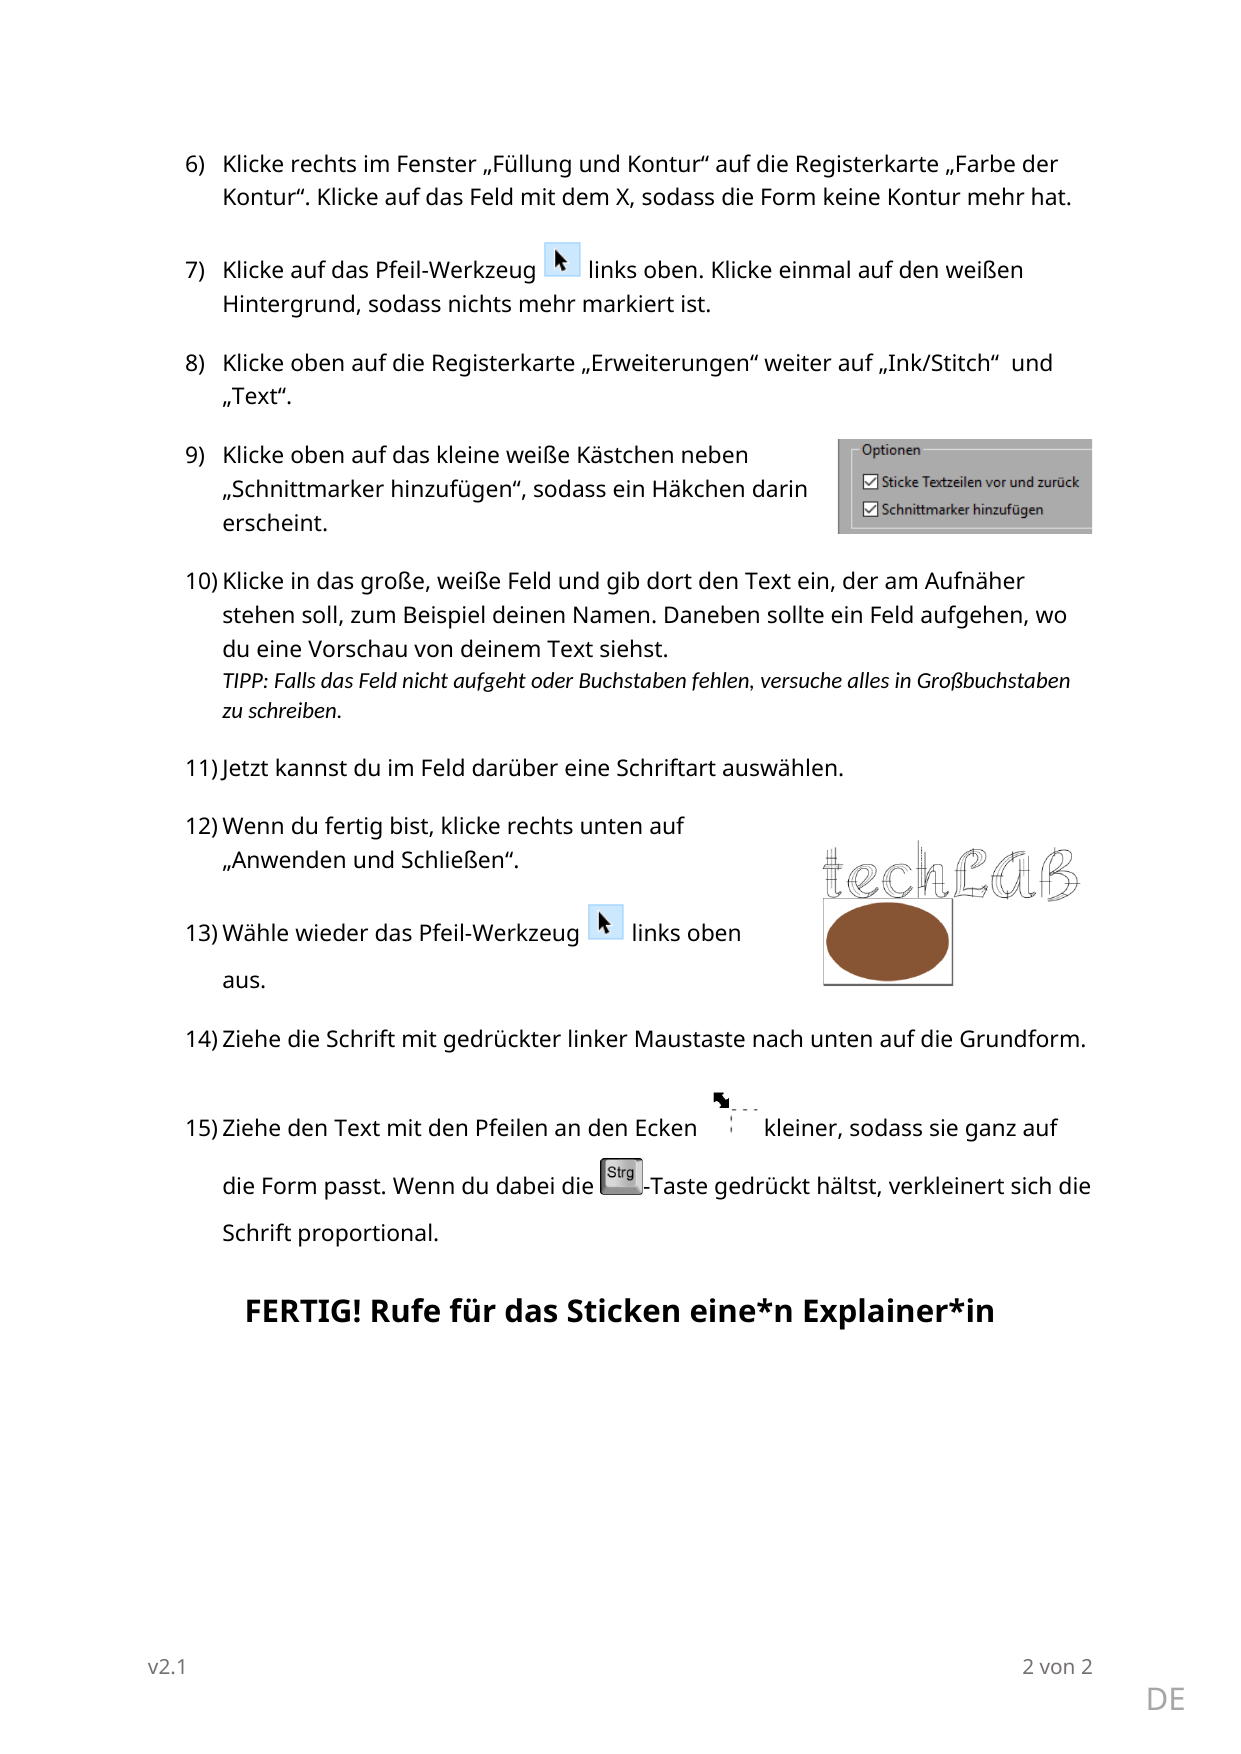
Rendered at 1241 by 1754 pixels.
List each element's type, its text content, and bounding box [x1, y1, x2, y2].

picture [542, 240, 583, 279]
picture [586, 902, 626, 942]
list Klicke rechts im Fenster „Füllung und Kontur“ auf die Registerkarte „Farbe der Kontur“. Klicke auf das Feld mit dem X, sodass die Form keine Kontur mehr hat. [185, 148, 1093, 213]
list Wenn du fertig bist, klicke rechts unten auf „Anwenden und Schließen“. [185, 810, 1093, 875]
list Klicke in das große, weiße Feld und gib dort den Text ein, der am Aufnäher stehen soll, zum Beispiel deinen Namen. Daneben sollte ein Feld aufgehen, wo du eine Vorschau von deinem Text siehst. TIPP: Falls das Feld nicht aufgeht oder Buchstaben fehlen, versuche alles in Großbuchstaben zu schreiben. [185, 565, 1093, 724]
list Klicke oben auf die Registerkarte „Erweiterungen“ weiter auf „Ink/Stitch“ und „Text“. [185, 346, 1093, 411]
list Klicke auf das Pfeil-Werkzeug links oben. Klicke einmal auf den weißen Hintergrund, sodass nichts mehr markiert ist. [185, 240, 1093, 319]
list Ziehe die Schrift mit gedrückter linker Maustaste nach unten auf die Grundform. [185, 1023, 1093, 1054]
picture [600, 1158, 643, 1195]
list Ziehe den Text mit den Pfeilen an den Ecken kleiner, sodass sie ganz auf die Form passt. Wenn du dabei die -Taste gedrückt hältst, verkleinert sich die Schrift proportional. [185, 1082, 1093, 1248]
picture [804, 828, 1093, 997]
list Jetzt kannst du im Feld darüber eine Schriftart auswählen. [185, 752, 1093, 783]
picture [703, 1081, 758, 1137]
list Wähle wieder das Pfeil-Werkzeug links oben aus. [185, 903, 804, 995]
picture [837, 439, 1093, 534]
text FERTIG! Rufe für das Sticken eine*n Explainer*in [148, 1288, 1093, 1331]
